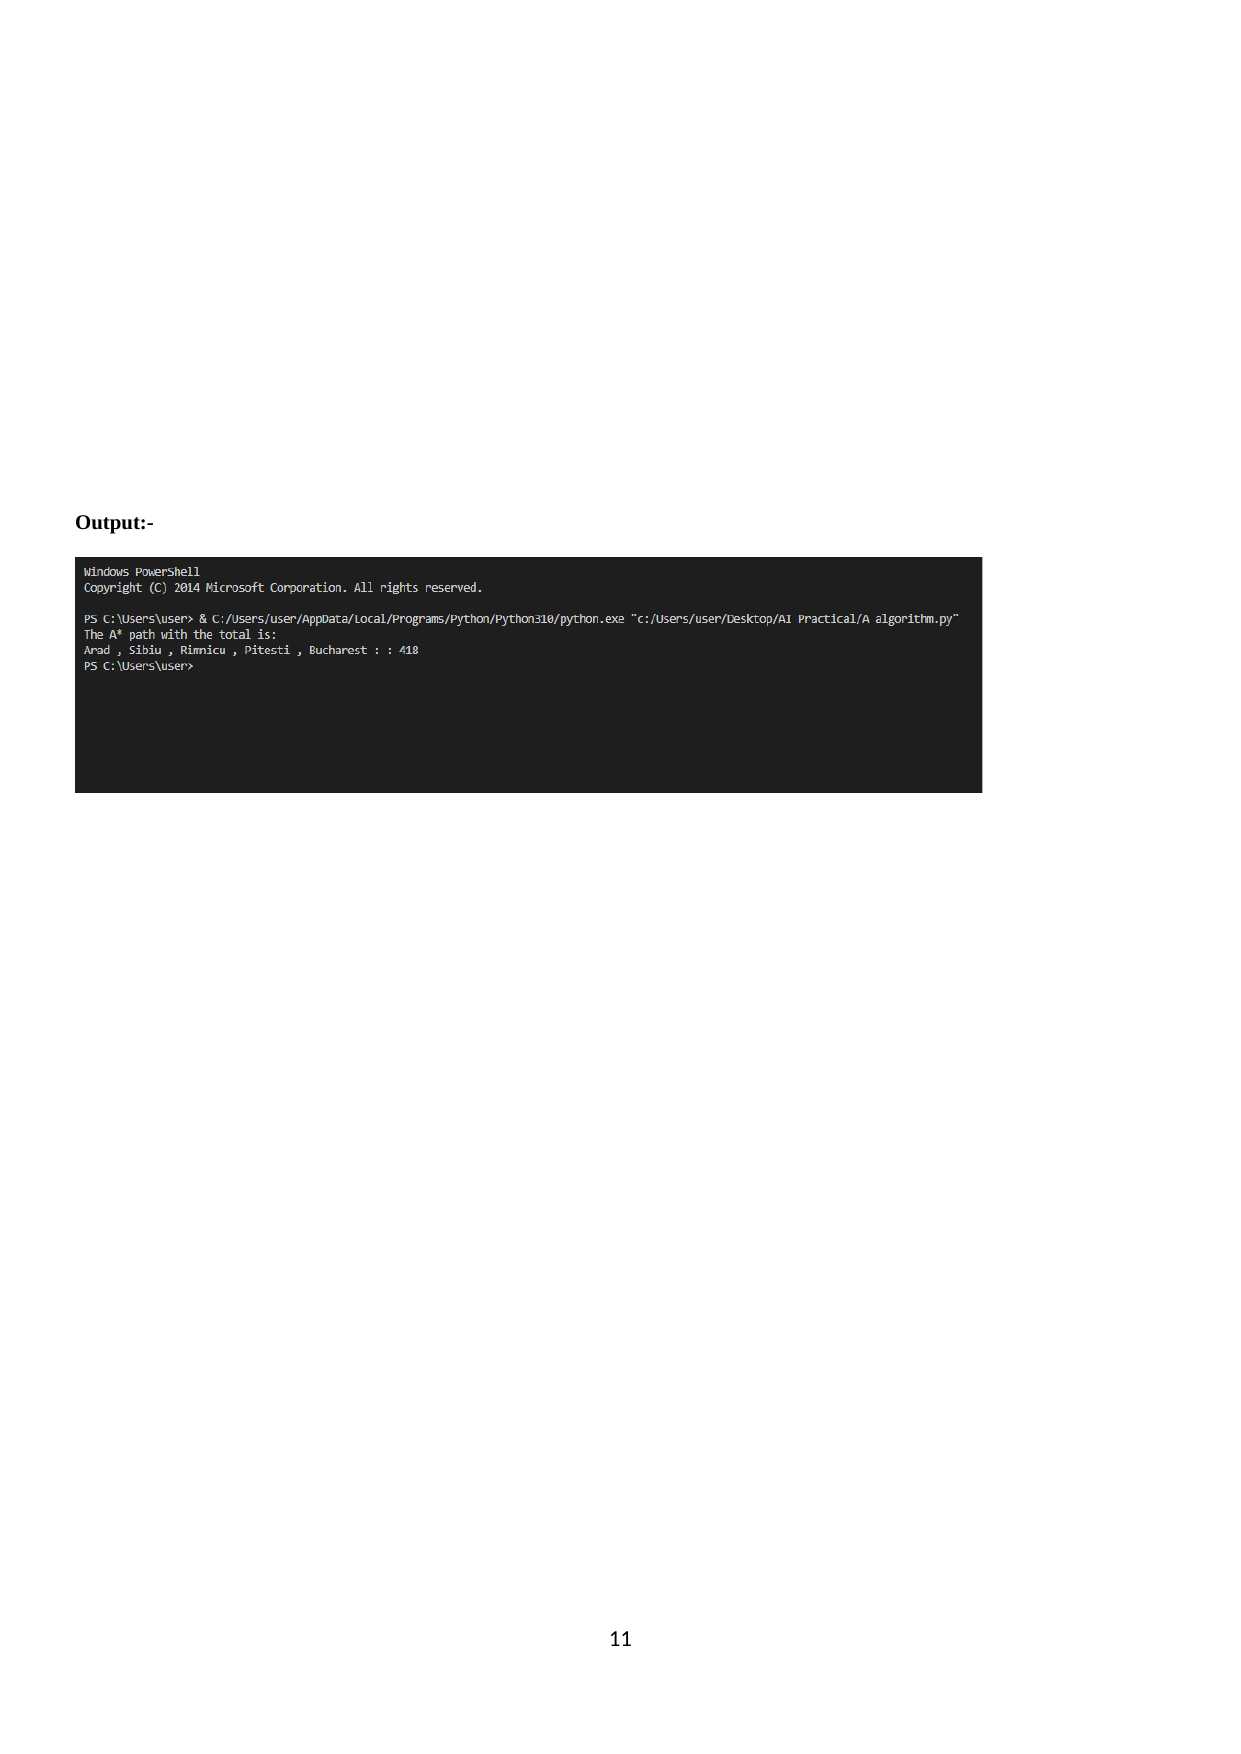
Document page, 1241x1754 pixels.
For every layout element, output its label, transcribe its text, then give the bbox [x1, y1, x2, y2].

picture [75, 557, 983, 793]
text Output:- [75, 510, 1165, 534]
